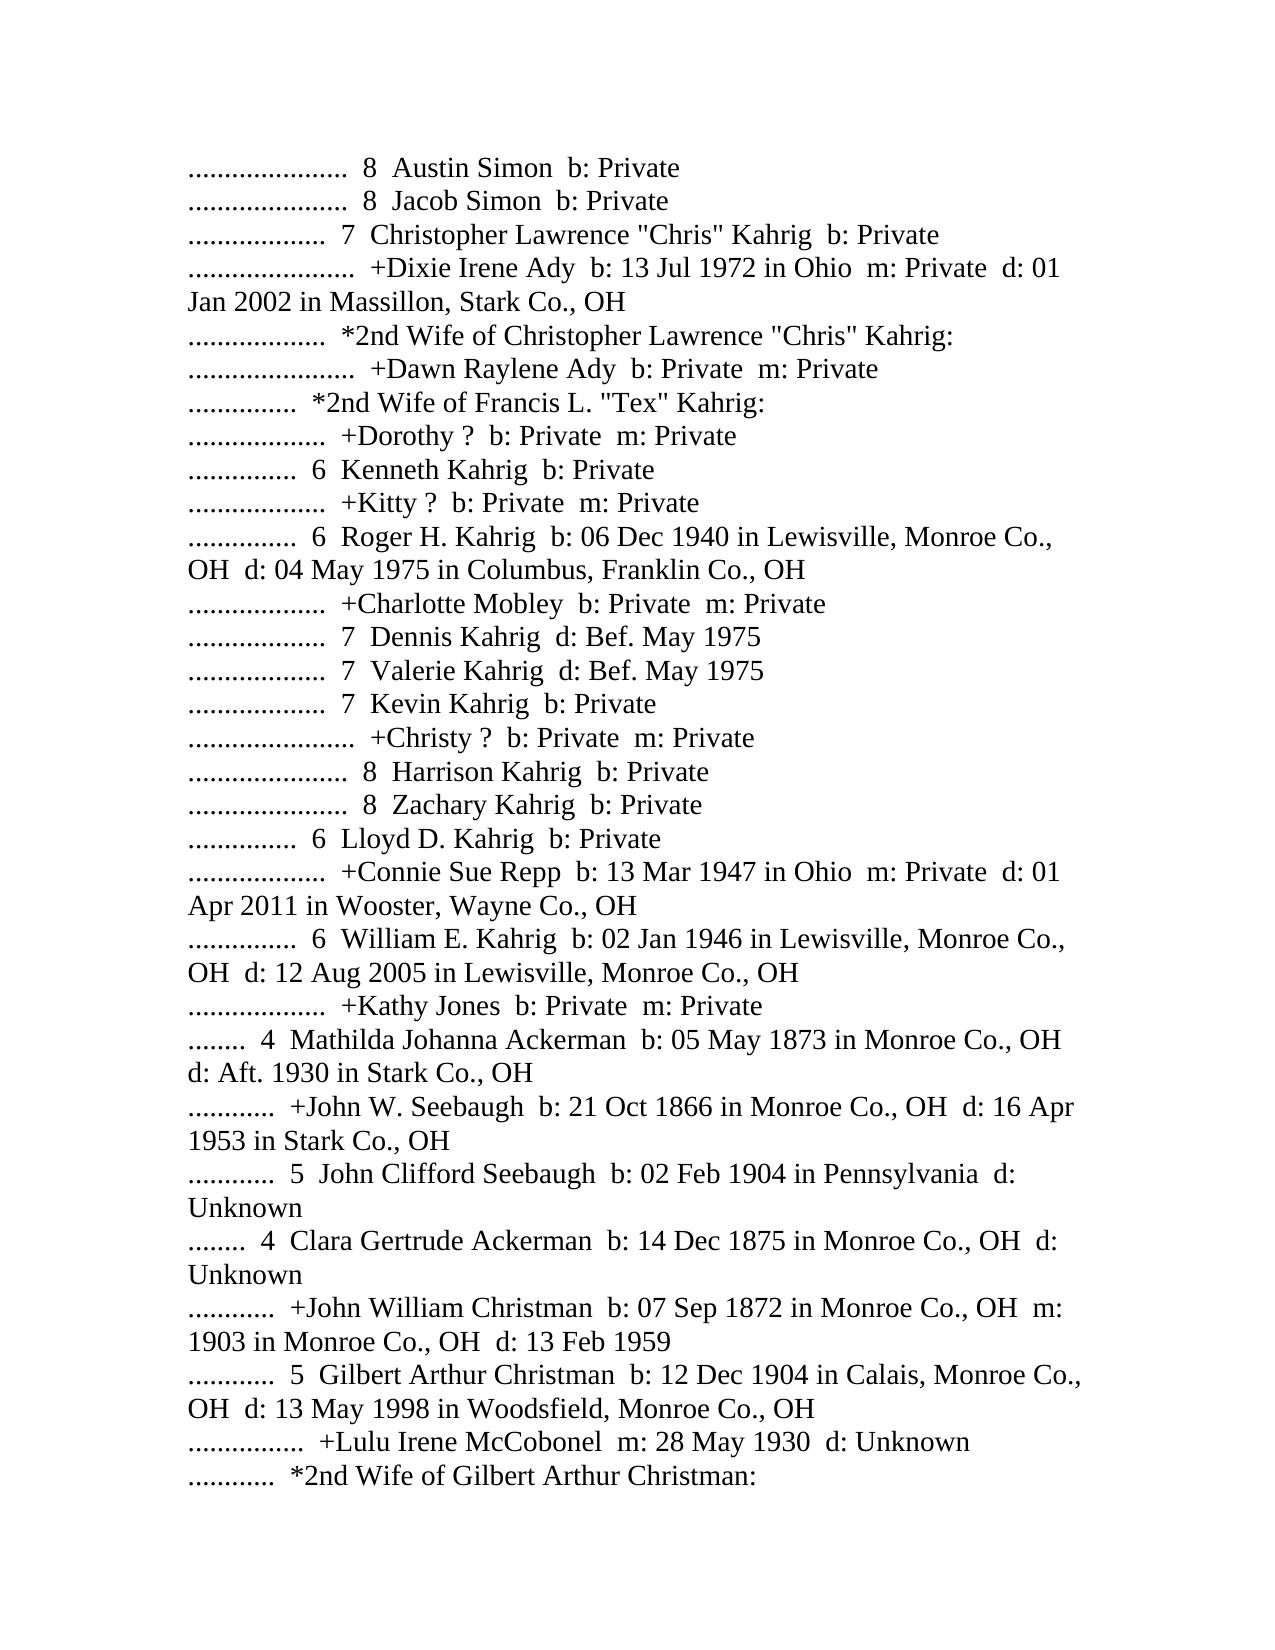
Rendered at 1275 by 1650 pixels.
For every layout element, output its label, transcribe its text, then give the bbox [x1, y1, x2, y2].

text ............... 6 Lloyd D. Kahrig b: Private [187, 821, 1087, 854]
text ............ +John W. Seebaugh b: 21 Oct 1866 in Monroe Co., OH d: 16 Apr 1953 in Stark Co., OH [187, 1089, 1087, 1156]
text ........ 4 Mathilda Johanna Ackerman b: 05 May 1873 in Monroe Co., OH d: Aft. 1930 in Stark Co., OH [187, 1022, 1087, 1089]
text ................... +Connie Sue Repp b: 13 Mar 1947 in Ohio m: Private d: 01 Apr 2011 in Wooster, Wayne Co., OH [187, 854, 1087, 921]
text ................... +Charlotte Mobley b: Private m: Private [187, 586, 1087, 619]
text ............ 5 Gilbert Arthur Christman b: 12 Dec 1904 in Calais, Monroe Co., OH d: 13 May 1998 in Woodsfield, Monroe Co., OH [187, 1357, 1087, 1424]
text ............... 6 Kenneth Kahrig b: Private [187, 452, 1087, 485]
text ................... *2nd Wife of Christopher Lawrence "Chris" Kahrig: [187, 318, 1087, 351]
text ............... 6 William E. Kahrig b: 02 Jan 1946 in Lewisville, Monroe Co., OH d: 12 Aug 2005 in Lewisville, Monroe Co., OH [187, 921, 1087, 988]
text ............ 5 John Clifford Seebaugh b: 02 Feb 1904 in Pennsylvania d: Unknown [187, 1156, 1087, 1223]
text ....................... +Dawn Raylene Ady b: Private m: Private [187, 351, 1087, 385]
text ...................... 8 Harrison Kahrig b: Private [187, 754, 1087, 787]
text ............ +John William Christman b: 07 Sep 1872 in Monroe Co., OH m: 1903 in Monroe Co., OH d: 13 Feb 1959 [187, 1290, 1087, 1357]
text ...................... 8 Zachary Kahrig b: Private [187, 787, 1087, 821]
text ...................... 8 Jacob Simon b: Private [187, 183, 1087, 217]
text ....................... +Christy ? b: Private m: Private [187, 720, 1087, 754]
text ................... +Dorothy ? b: Private m: Private [187, 418, 1087, 452]
text ....................... +Dixie Irene Ady b: 13 Jul 1972 in Ohio m: Private d: 01 Jan 2002 in Massillon, Stark Co., OH [187, 251, 1087, 318]
text ................... 7 Valerie Kahrig d: Bef. May 1975 [187, 653, 1087, 687]
text ................... +Kathy Jones b: Private m: Private [187, 988, 1087, 1022]
text ...................... 8 Austin Simon b: Private [187, 150, 1087, 183]
text ................... 7 Christopher Lawrence "Chris" Kahrig b: Private [187, 217, 1087, 251]
text ............... 6 Roger H. Kahrig b: 06 Dec 1940 in Lewisville, Monroe Co., OH d: 04 May 1975 in Columbus, Franklin Co., OH [187, 519, 1087, 586]
text ................ +Lulu Irene McCobonel m: 28 May 1930 d: Unknown [187, 1424, 1087, 1458]
text ............... *2nd Wife of Francis L. "Tex" Kahrig: [187, 385, 1087, 418]
text ............ *2nd Wife of Gilbert Arthur Christman: [187, 1458, 1087, 1492]
text ........ 4 Clara Gertrude Ackerman b: 14 Dec 1875 in Monroe Co., OH d: Unknown [187, 1223, 1087, 1290]
text ................... +Kitty ? b: Private m: Private [187, 485, 1087, 519]
text ................... 7 Dennis Kahrig d: Bef. May 1975 [187, 619, 1087, 653]
text ................... 7 Kevin Kahrig b: Private [187, 687, 1087, 720]
